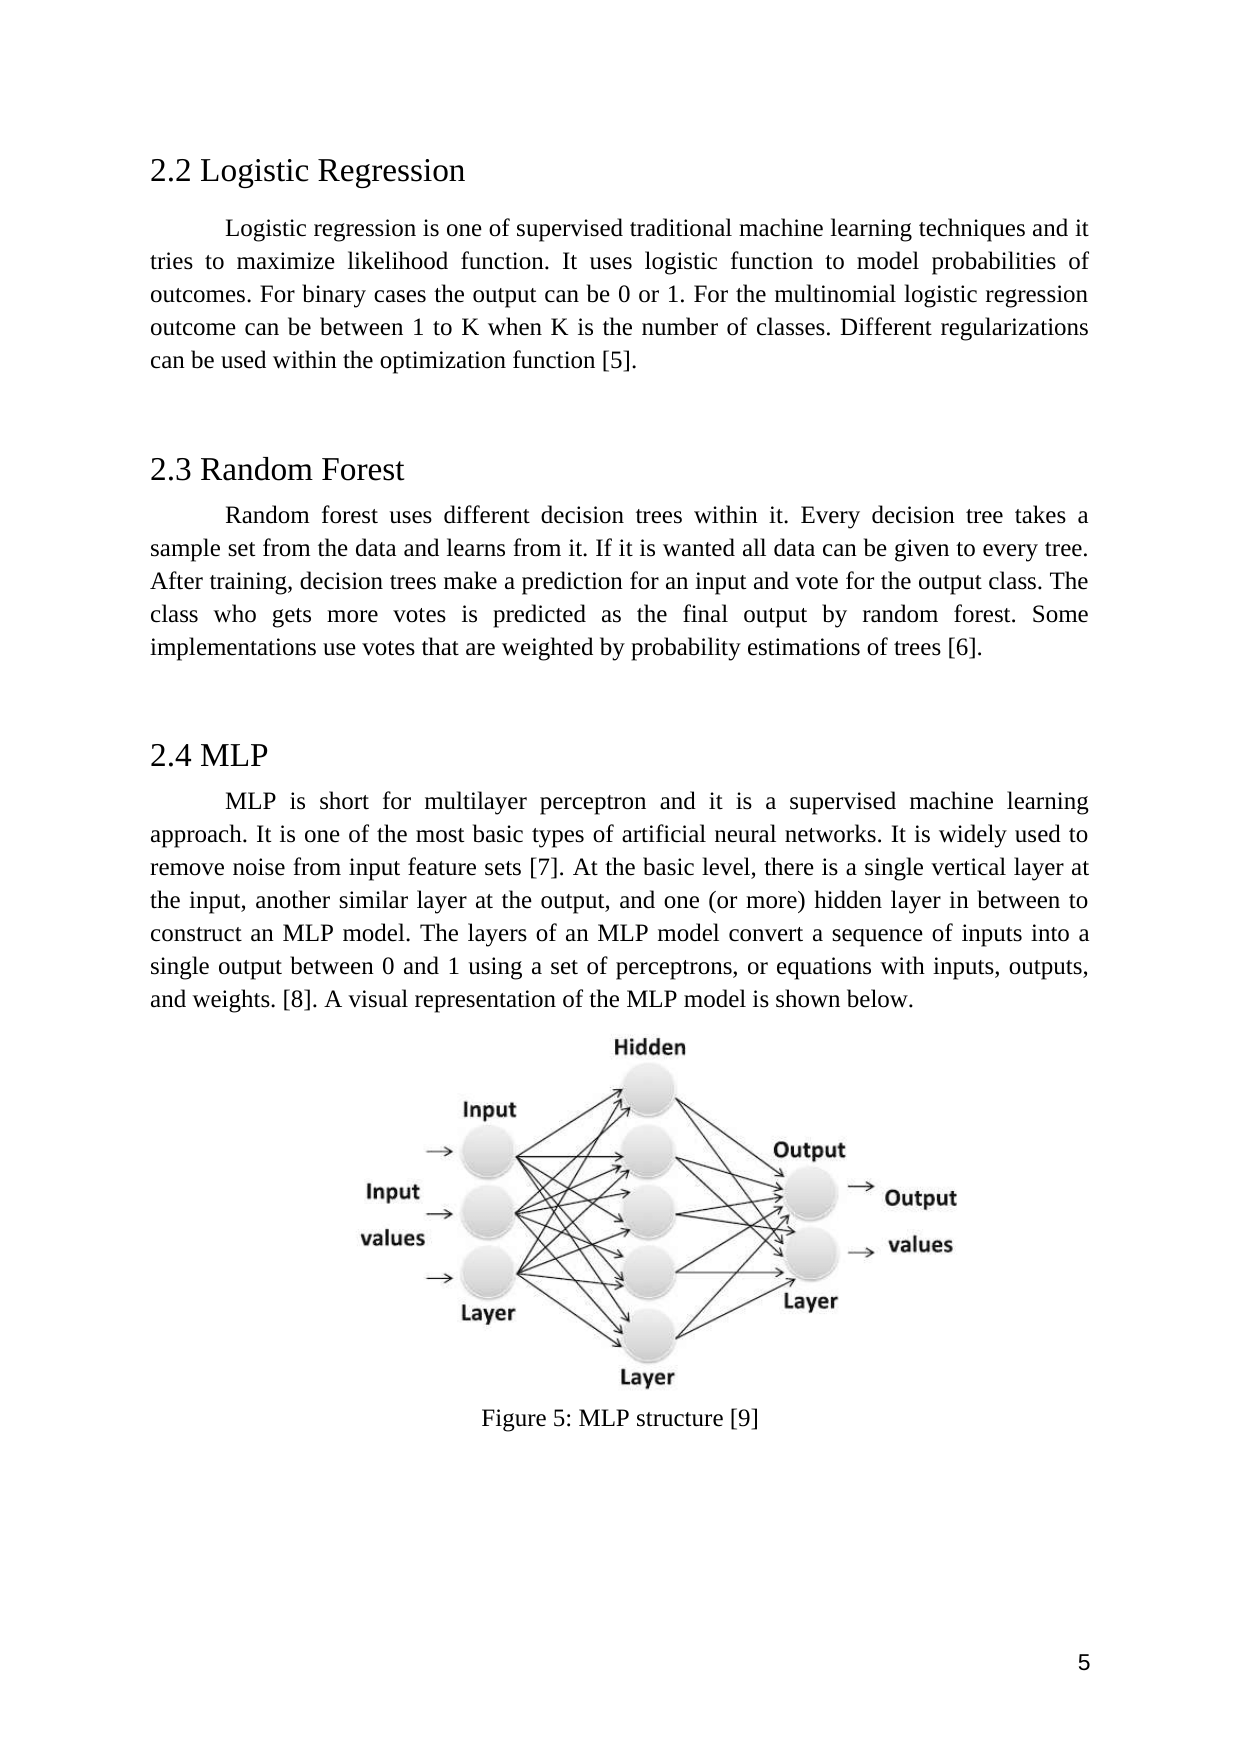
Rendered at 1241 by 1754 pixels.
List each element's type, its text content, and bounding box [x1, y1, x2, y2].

subtitle 2.3 Random Forest [150, 449, 1090, 487]
subtitle 2.2 Logistic Regression [150, 150, 1090, 188]
picture [322, 1017, 993, 1400]
text Random forest uses different decision trees within it. Every decision tree takes a sample set from the data and learns from it. If it is wanted all data can be given to every tree. After training, decision trees make a prediction for an input and vote for the output class. The class who gets more votes is predicted as the final output by random forest. Some implementations use votes that are weighted by probability estimations of trees [6]. [150, 500, 1090, 661]
text Figure 5: MLP structure [9] [150, 1403, 1090, 1432]
subtitle 2.4 MLP [150, 735, 1090, 774]
text Logistic regression is one of supervised traditional machine learning techniques and it tries to maximize likelihood function. It uses logistic function to model probabilities of outcomes. For binary cases the output can be 0 or 1. For the multinomial logistic regression outcome can be between 1 to K when K is the number of classes. Different regularizations can be used within the optimization function [5]. [150, 213, 1090, 374]
text MLP is short for multilayer perceptron and it is a supervised machine learning approach. It is one of the most basic types of artificial neural networks. It is widely used to remove noise from input feature sets [7]. At the basic level, there is a single vertical layer at the input, another similar layer at the output, and one (or more) hidden layer in between to construct an MLP model. The layers of an MLP model convert a sequence of inputs into a single output between 0 and 1 using a set of perceptrons, or equations with inputs, outputs, and weights. [8]. A visual representation of the MLP model is shown below. [150, 786, 1090, 885]
text MLP is short for multilayer perceptron and it is a supervised machine learning approach. It is one of the most basic types of artificial neural networks. It is widely used to remove noise from input feature sets [7]. At the basic level, there is a single vertical layer at the input, another similar layer at the output, and one (or more) hidden layer in between to construct an MLP model. The layers of an MLP model convert a sequence of inputs into a single output between 0 and 1 using a set of perceptrons, or equations with inputs, outputs, and weights. [8]. A visual representation of the MLP model is shown below. [150, 914, 1090, 1013]
